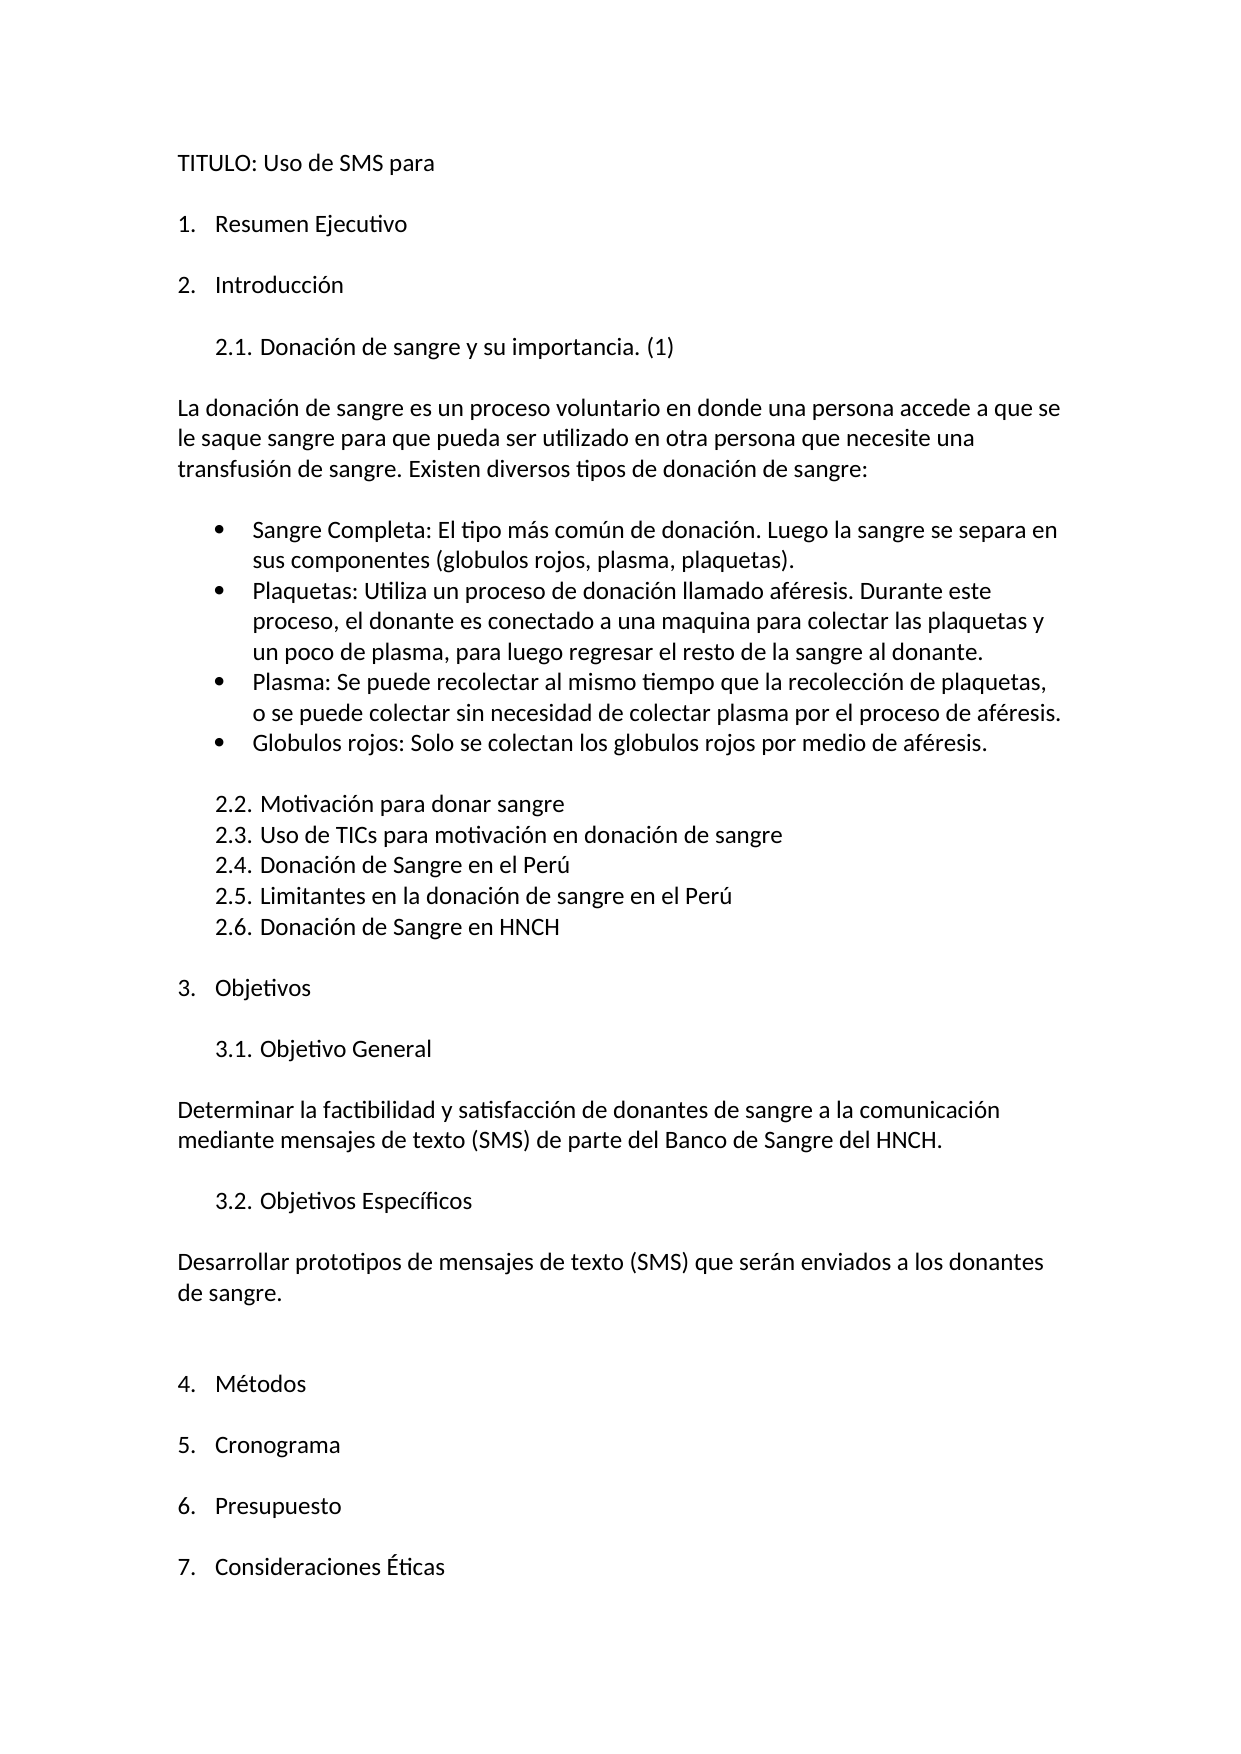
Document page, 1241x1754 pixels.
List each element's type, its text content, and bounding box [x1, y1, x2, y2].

list Motivación para donar sangre [215, 788, 1063, 819]
list Globulos rojos: Solo se colectan los globulos rojos por medio de aféresis. [215, 727, 1063, 758]
list Uso de TICs para motivación en donación de sangre [215, 819, 1063, 849]
list Plasma: Se puede recolectar al mismo tiempo que la recolección de plaquetas, o se puede colectar sin necesidad de colectar plasma por el proceso de aféresis. [215, 666, 1063, 727]
list Introducción [177, 270, 1063, 300]
list Objetivos Específicos [215, 1185, 1063, 1216]
list Limitantes en la donación de sangre en el Perú [215, 880, 1063, 911]
list Métodos [177, 1368, 1063, 1399]
text La donación de sangre es un proceso voluntario en donde una persona accede a que se le saque sangre para que pueda ser utilizado en otra persona que necesite una transfusión de sangre. Existen diversos tipos de donación de sangre: [177, 392, 1063, 483]
list Presupuesto [177, 1491, 1063, 1521]
list Donación de Sangre en el Perú [215, 849, 1063, 880]
list Donación de Sangre en HNCH [215, 911, 1063, 941]
text Determinar la factibilidad y satisfacción de donantes de sangre a la comunicación mediante mensajes de texto (SMS) de parte del Banco de Sangre del HNCH. [177, 1094, 1063, 1155]
list Objetivo General [215, 1033, 1063, 1063]
list Consideraciones Éticas [177, 1552, 1063, 1582]
list Sangre Completa: El tipo más común de donación. Luego la sangre se separa en sus componentes (globulos rojos, plasma, plaquetas). [215, 514, 1063, 575]
list Objetivos [177, 972, 1063, 1002]
list Donación de sangre y su importancia. (1) [215, 331, 1063, 361]
text Desarrollar prototipos de mensajes de texto (SMS) que serán enviados a los donantes de sangre. [177, 1246, 1063, 1307]
list Plaquetas: Utiliza un proceso de donación llamado aféresis. Durante este proceso, el donante es conectado a una maquina para colectar las plaquetas y un poco de plasma, para luego regresar el resto de la sangre al donante. [215, 575, 1063, 666]
list Resumen Ejecutivo [177, 209, 1063, 239]
text TITULO: Uso de SMS para [177, 148, 1063, 178]
list Cronograma [177, 1429, 1063, 1460]
